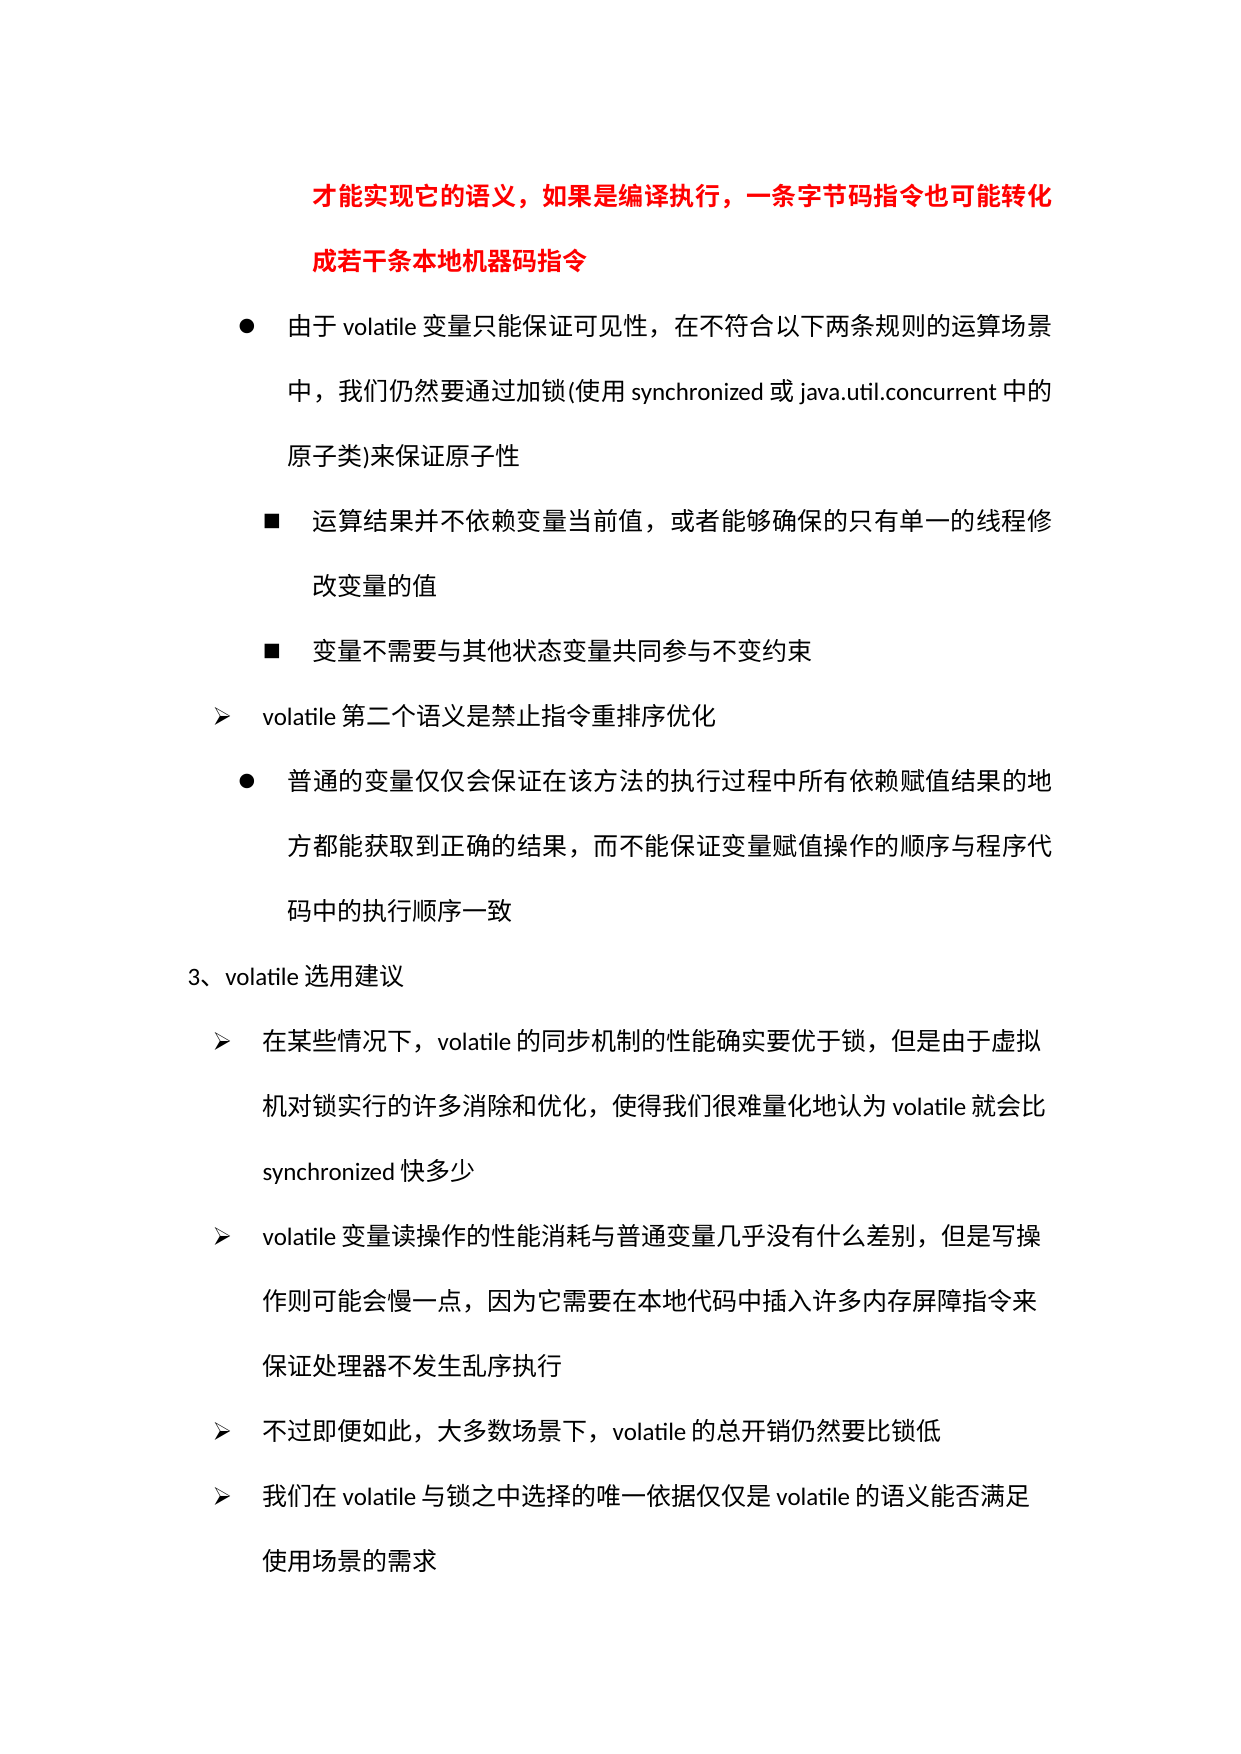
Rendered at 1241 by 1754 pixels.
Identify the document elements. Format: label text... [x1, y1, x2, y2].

list 即便只有一条字节码指令，也并不意味着这条指令就是一个原子操作，因为一条字节码指令在解释执行时，解释器将要运行许多代码才能实现它的语义，如果是编译执行，一条字节码指令也可能转化成若干条本地机器码指令 [262, 162, 1053, 292]
list 由于volatile变量只能保证可见性，在不符合以下两条规则的运算场景中，我们仍然要通过加锁(使用synchronized或java.util.concurrent中的原子类)来保证原子性 [237, 292, 1053, 487]
list volatile第二个语义是禁止指令重排序优化 [212, 682, 1053, 747]
list volatile变量读操作的性能消耗与普通变量几乎没有什么差别，但是写操作则可能会慢一点，因为它需要在本地代码中插入许多内存屏障指令来保证处理器不发生乱序执行 [212, 1202, 1053, 1397]
list 运算结果并不依赖变量当前值，或者能够确保的只有单一的线程修改变量的值 [262, 487, 1053, 617]
list 变量不需要与其他状态变量共同参与不变约束 [262, 617, 1053, 682]
list 普通的变量仅仅会保证在该方法的执行过程中所有依赖赋值结果的地方都能获取到正确的结果，而不能保证变量赋值操作的顺序与程序代码中的执行顺序一致 [237, 747, 1053, 942]
list 不过即便如此，大多数场景下，volatile的总开销仍然要比锁低 [212, 1397, 1053, 1462]
text 3、volatile选用建议 [187, 942, 1053, 1007]
list 在某些情况下，volatile的同步机制的性能确实要优于锁，但是由于虚拟机对锁实行的许多消除和优化，使得我们很难量化地认为volatile就会比synchronized快多少 [212, 1007, 1053, 1202]
list 我们在volatile与锁之中选择的唯一依据仅仅是volatile的语义能否满足使用场景的需求 [212, 1462, 1053, 1592]
